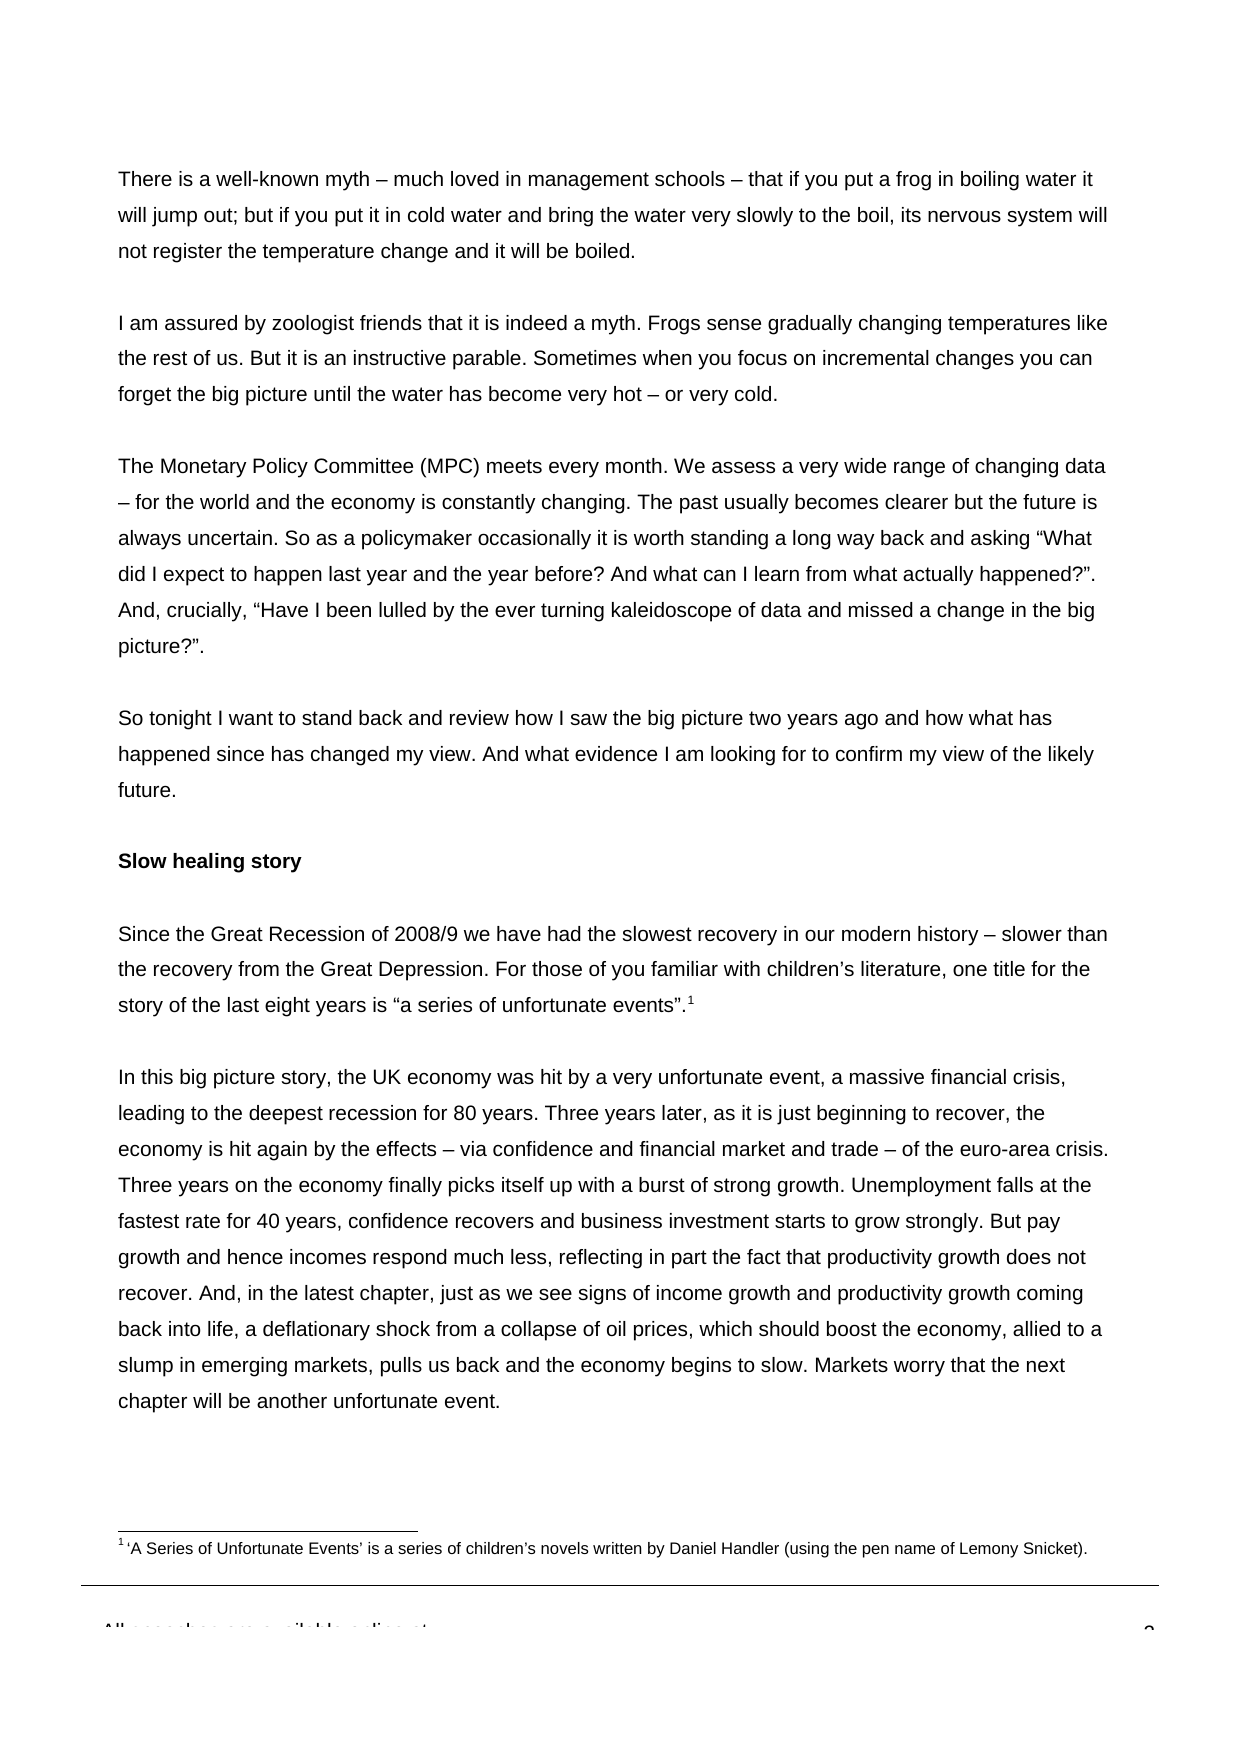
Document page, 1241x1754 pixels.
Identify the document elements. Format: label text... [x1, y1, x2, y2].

text So tonight I want to stand back and review how I saw the big picture two years ago and how what has happened since has changed my view. And what evidence I am looking for to confirm my view of the likely future. [118, 706, 1115, 802]
text Since the Great Recession of 2008/9 we have had the slowest recovery in our modern history – slower than the recovery from the Great Depression. For those of you familiar with children’s literature, one title for the story of the last eight years is “a series of unfortunate events”.1 [118, 921, 1111, 1017]
text The Monetary Policy Committee (MPC) meets every month. We assess a very wide range of changing data [118, 454, 1134, 478]
text There is a well-known myth – much loved in management schools – that if you put a frog in boiling water it will jump out; but if you put it in cold water and bring the water very slowly to the boil, its nervous system will not register the temperature change and it will be boiled. [118, 167, 1115, 262]
text In this big picture story, the UK economy was hit by a very unfortunate event, a massive financial crisis, leading to the deepest recession for 80 years. Three years later, as it is just beginning to recover, the economy is hit again by the effects – via confidence and financial market and trade – of the euro-area crisis. Three years on the economy finally picks itself up with a burst of strong growth. Unemployment falls at the fastest rate for 40 years, confidence recovers and business investment starts to grow strongly. But pay growth and hence incomes respond much less, reflecting in part the fact that productivity growth does not recover. And, in the latest chapter, just as we see signs of income growth and productivity growth coming back into life, a deflationary shock from a collapse of oil prices, which should boost the economy, allied to a slump in emerging markets, pulls us back and the economy begins to slow. Markets worry that the next chapter will be another unfortunate event. [118, 1065, 1112, 1412]
subtitle Slow healing story [118, 849, 1134, 873]
text I am assured by zoologist friends that it is indeed a myth. Frogs sense gradually changing temperatures like the rest of us. But it is an instructive parable. Sometimes when you focus on incremental changes you can forget the big picture until the water has become very hot – or very cold. [118, 310, 1115, 406]
text 1 ‘A Series of Unfortunate Events’ is a series of children’s novels written by Daniel Handler (using the pen name of Lemony Snicket). [118, 1530, 1134, 1558]
text – for the world and the economy is constantly changing. The past usually becomes clearer but the future is always uncertain. So as a policymaker occasionally it is worth standing a long way back and asking “What did I expect to happen last year and the year before? And what can I learn from what actually happened?”. And, crucially, “Have I been lulled by the ever turning kaleidoscope of data and missed a change in the big picture?”. [118, 490, 1115, 658]
